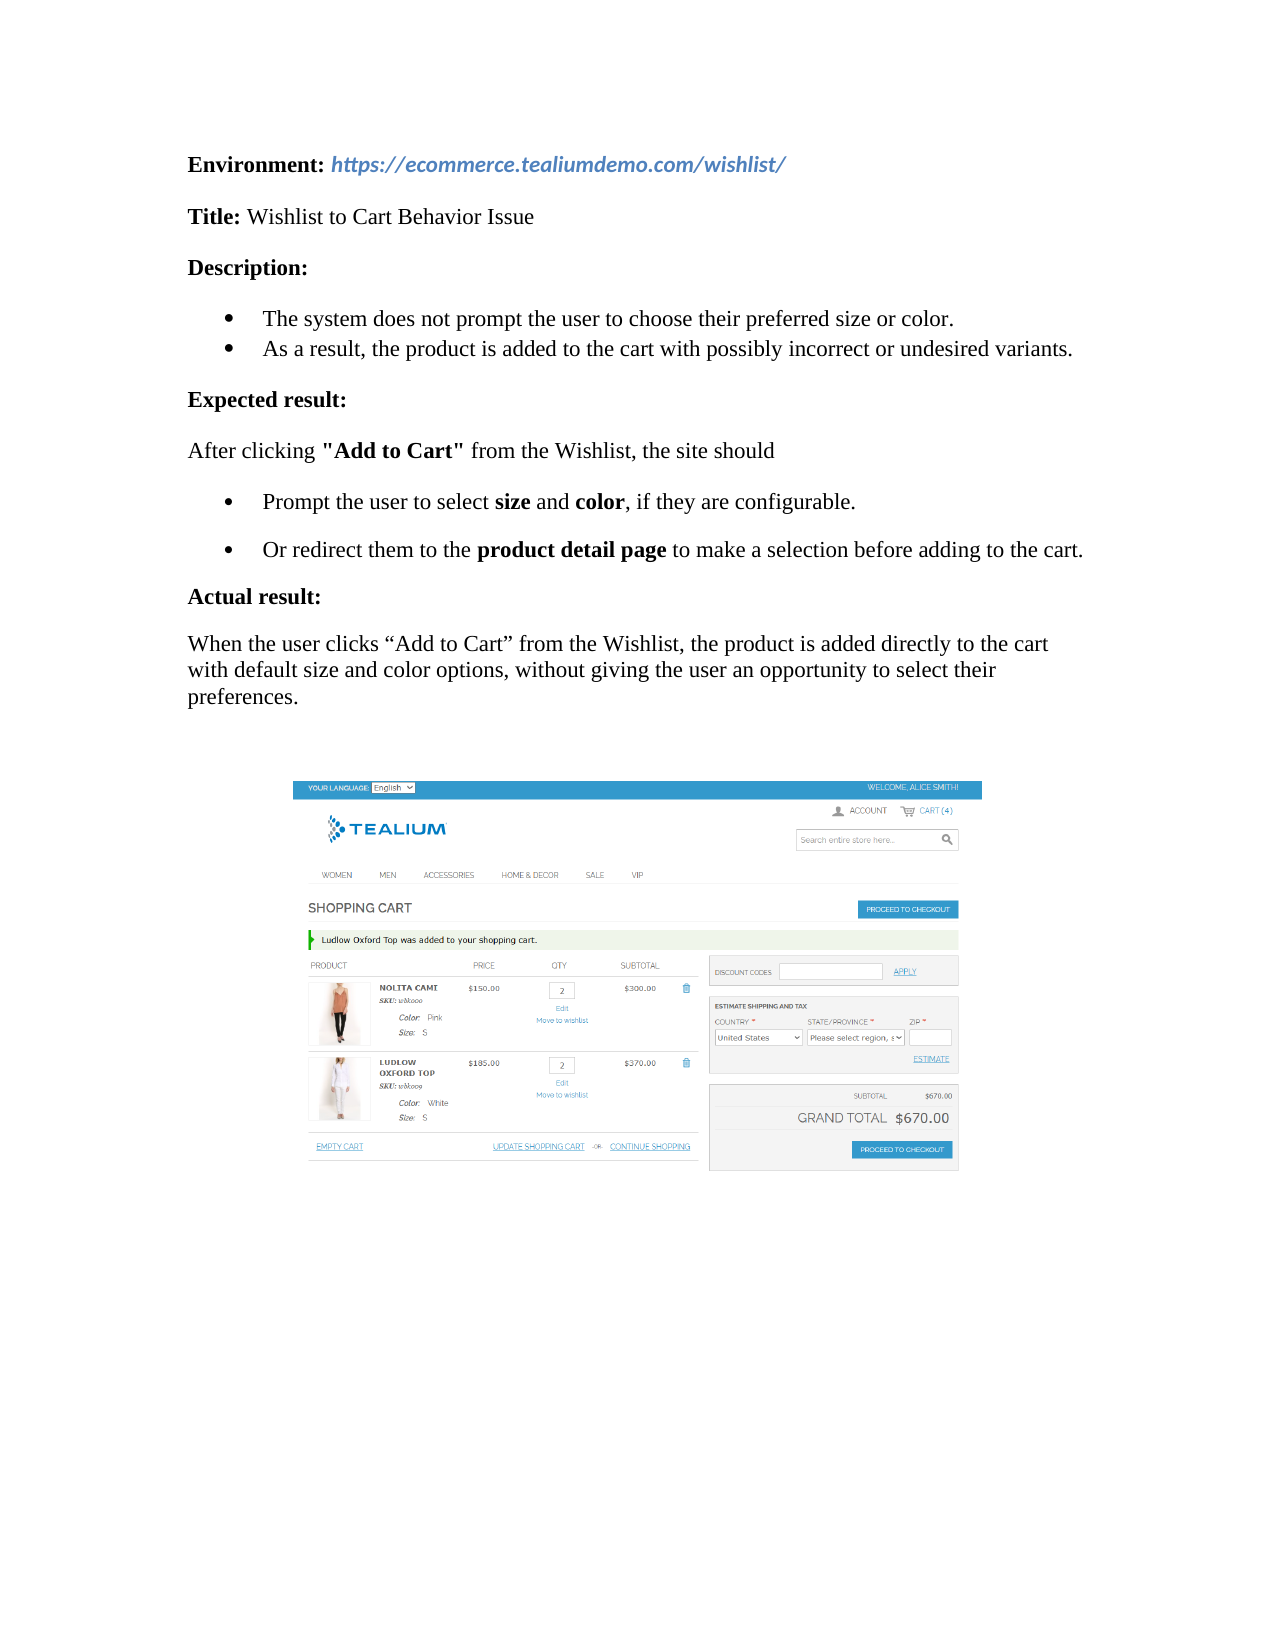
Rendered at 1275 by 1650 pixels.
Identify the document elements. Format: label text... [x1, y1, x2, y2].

text Title: Wishlist to Cart Behavior Issue [187, 203, 1087, 229]
list Prompt the user to select size and color, if they are configurable. [225, 488, 1087, 515]
list The system does not prompt the user to choose their preferred size or color. [225, 305, 1087, 331]
list As a result, the product is added to the cart with possibly incorrect or undesired variants. [225, 335, 1087, 362]
text Expected result: [187, 386, 1087, 413]
text Actual result: [187, 583, 1087, 609]
picture [293, 781, 982, 1184]
text Description: [187, 254, 1087, 280]
text When the user clicks “Add to Cart” from the Wishlist, the product is added directly to the cart with default size and color options, without giving the user an opportunity to select their preferences. [187, 630, 1087, 709]
list Or redirect them to the product detail page to make a selection before adding to the cart. [225, 536, 1087, 562]
text After clicking "Add to Cart" from the Wishlist, the site should [187, 437, 1087, 464]
text Environment: https://ecommerce.tealiumdemo.com/wishlist/ [187, 150, 1087, 178]
